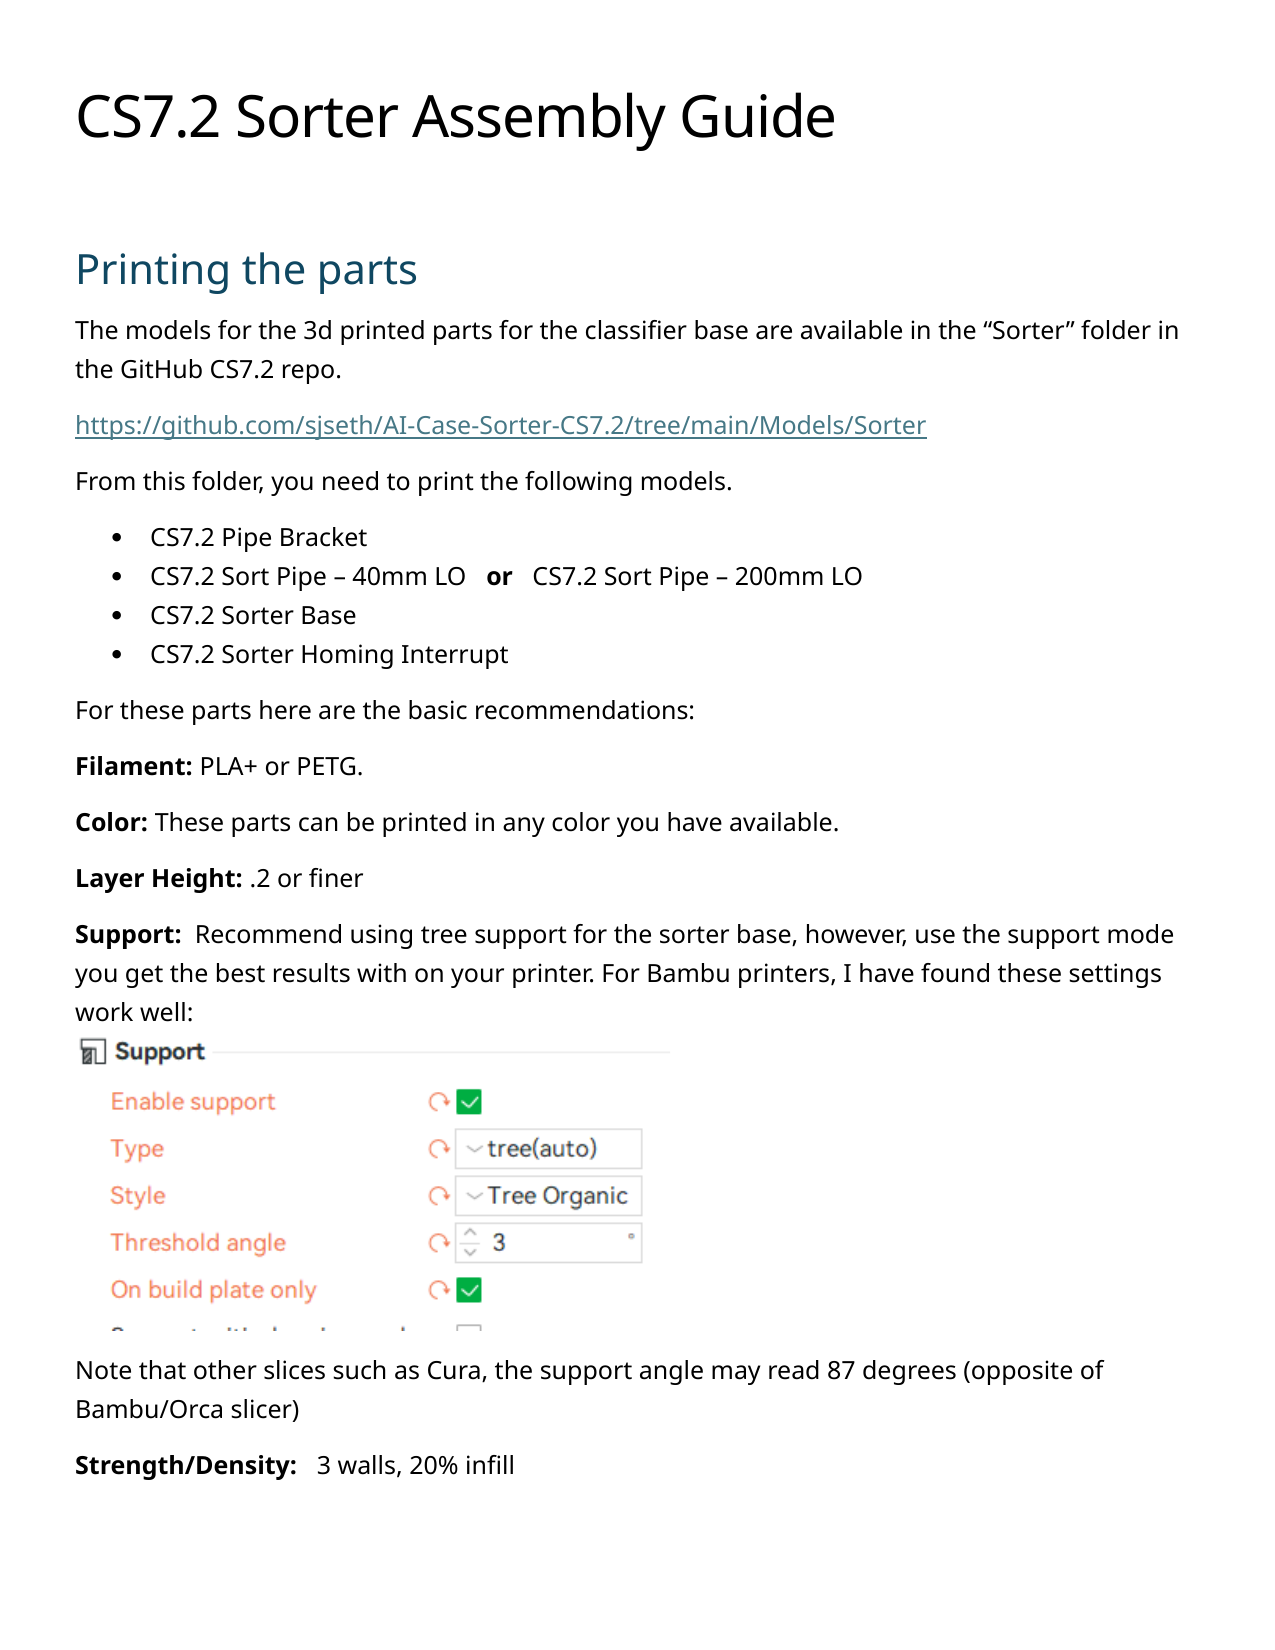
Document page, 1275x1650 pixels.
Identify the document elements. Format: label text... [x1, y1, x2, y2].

text From this folder, you need to print the following models. [75, 464, 1200, 498]
subtitle Printing the parts [75, 239, 1200, 296]
text The models for the 3d printed parts for the classifier base are available in the “Sorter” folder in the GitHub CS7.2 repo. [75, 313, 1200, 386]
text Layer Height: .2 or finer [75, 861, 1200, 894]
title CS7.2 Sorter Assembly Guide [75, 75, 1200, 154]
list CS7.2 Sort Pipe – 40mm LO or CS7.2 Sort Pipe – 200mm LO [112, 559, 1200, 593]
list CS7.2 Pipe Bracket [112, 520, 1200, 554]
list CS7.2 Sorter Homing Interrupt [112, 637, 1200, 671]
text Note that other slices such as Cura, the support angle may read 87 degrees (opposite of Bambu/Orca slicer) [75, 1352, 1200, 1426]
text Strength/Density: 3 walls, 20% infill [75, 1447, 1200, 1481]
picture [75, 1033, 671, 1331]
text For these parts here are the basic recommendations: [75, 693, 1200, 727]
text https://github.com/sjseth/AI-Case-Sorter-CS7.2/tree/main/Models/Sorter [75, 408, 1200, 442]
text Color: These parts can be printed in any color you have available. [75, 805, 1200, 839]
text Filament: PLA+ or PETG. [75, 749, 1200, 783]
list CS7.2 Sorter Base [112, 598, 1200, 632]
